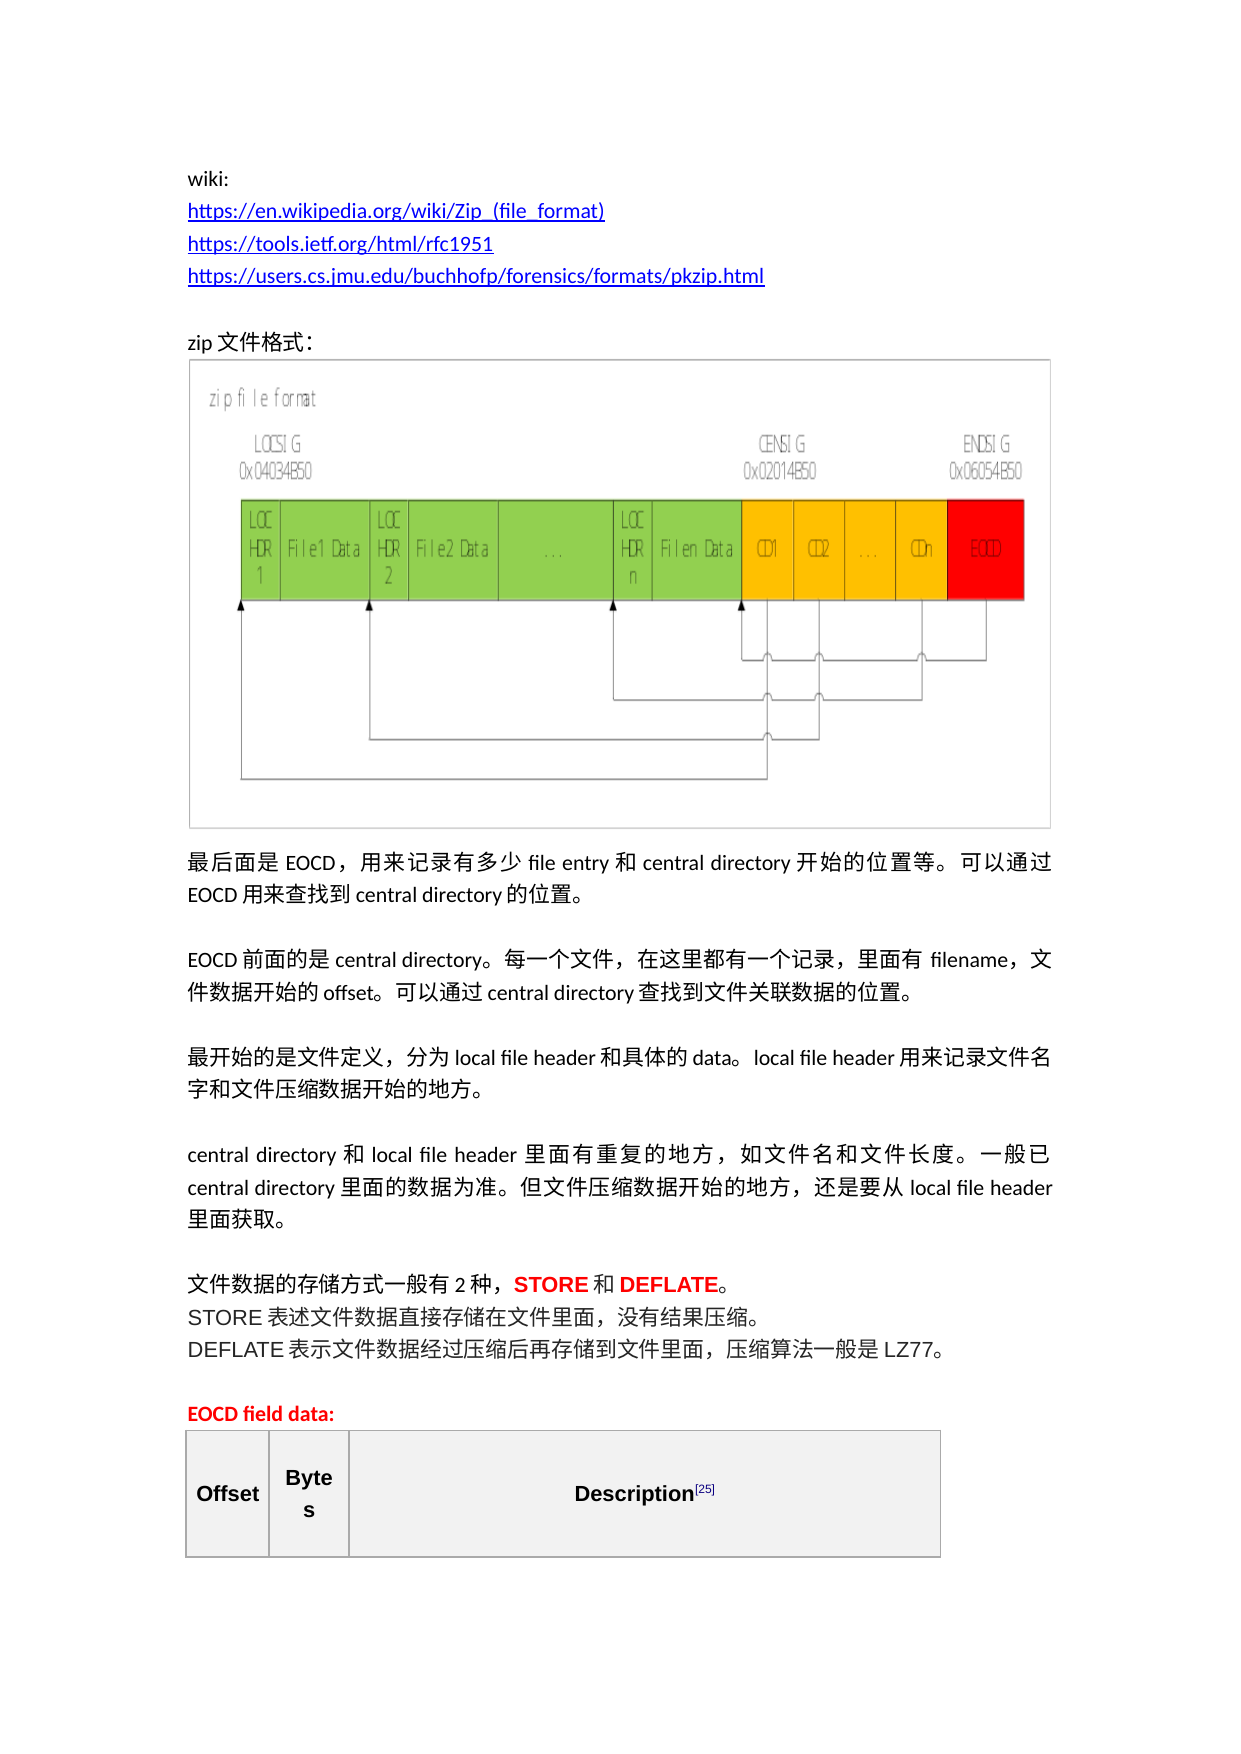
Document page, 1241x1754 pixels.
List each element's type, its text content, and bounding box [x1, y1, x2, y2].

table_header Offset [187, 1431, 268, 1556]
text https://users.cs.jmu.edu/buchhofp/forensics/formats/pkzip.html [187, 259, 1053, 292]
text wiki: [187, 162, 1053, 194]
text EOCD field data: [187, 1397, 1053, 1429]
text 最后面是EOCD，用来记录有多少file entry和central directory开始的位置等。可以通过EOCD用来查找到central directory的位置。 [187, 844, 1053, 909]
text zip文件格式： [187, 324, 1053, 357]
text 最开始的是文件定义，分为local file header和具体的data。local file header用来记录文件名字和文件压缩数据开始的地方。 [187, 1039, 1053, 1104]
text central directory和local file header里面有重复的地方，如文件名和文件长度。一般已central directory里面的数据为准。但文件压缩数据开始的地方，还是要从local file header里面获取。 [187, 1137, 1053, 1234]
text STORE表述文件数据直接存储在文件里面，没有结果压缩。 [187, 1299, 1053, 1332]
text 文件数据的存储方式一般有2种，STORE和DEFLATE。 [187, 1267, 1053, 1299]
table_header Description[25] [350, 1431, 940, 1556]
text EOCD前面的是central directory。每一个文件，在这里都有一个记录，里面有filename，文件数据开始的offset。可以通过central directory查找到文件关联数据的位置。 [187, 942, 1053, 1007]
text DEFLATE表示文件数据经过压缩后再存储到文件里面，压缩算法一般是LZ77。 [187, 1332, 1053, 1364]
text https://en.wikipedia.org/wiki/Zip_(file_format) [187, 194, 1053, 227]
text https://tools.ietf.org/html/rfc1951 [187, 227, 1053, 259]
table_header Bytes [270, 1431, 348, 1556]
